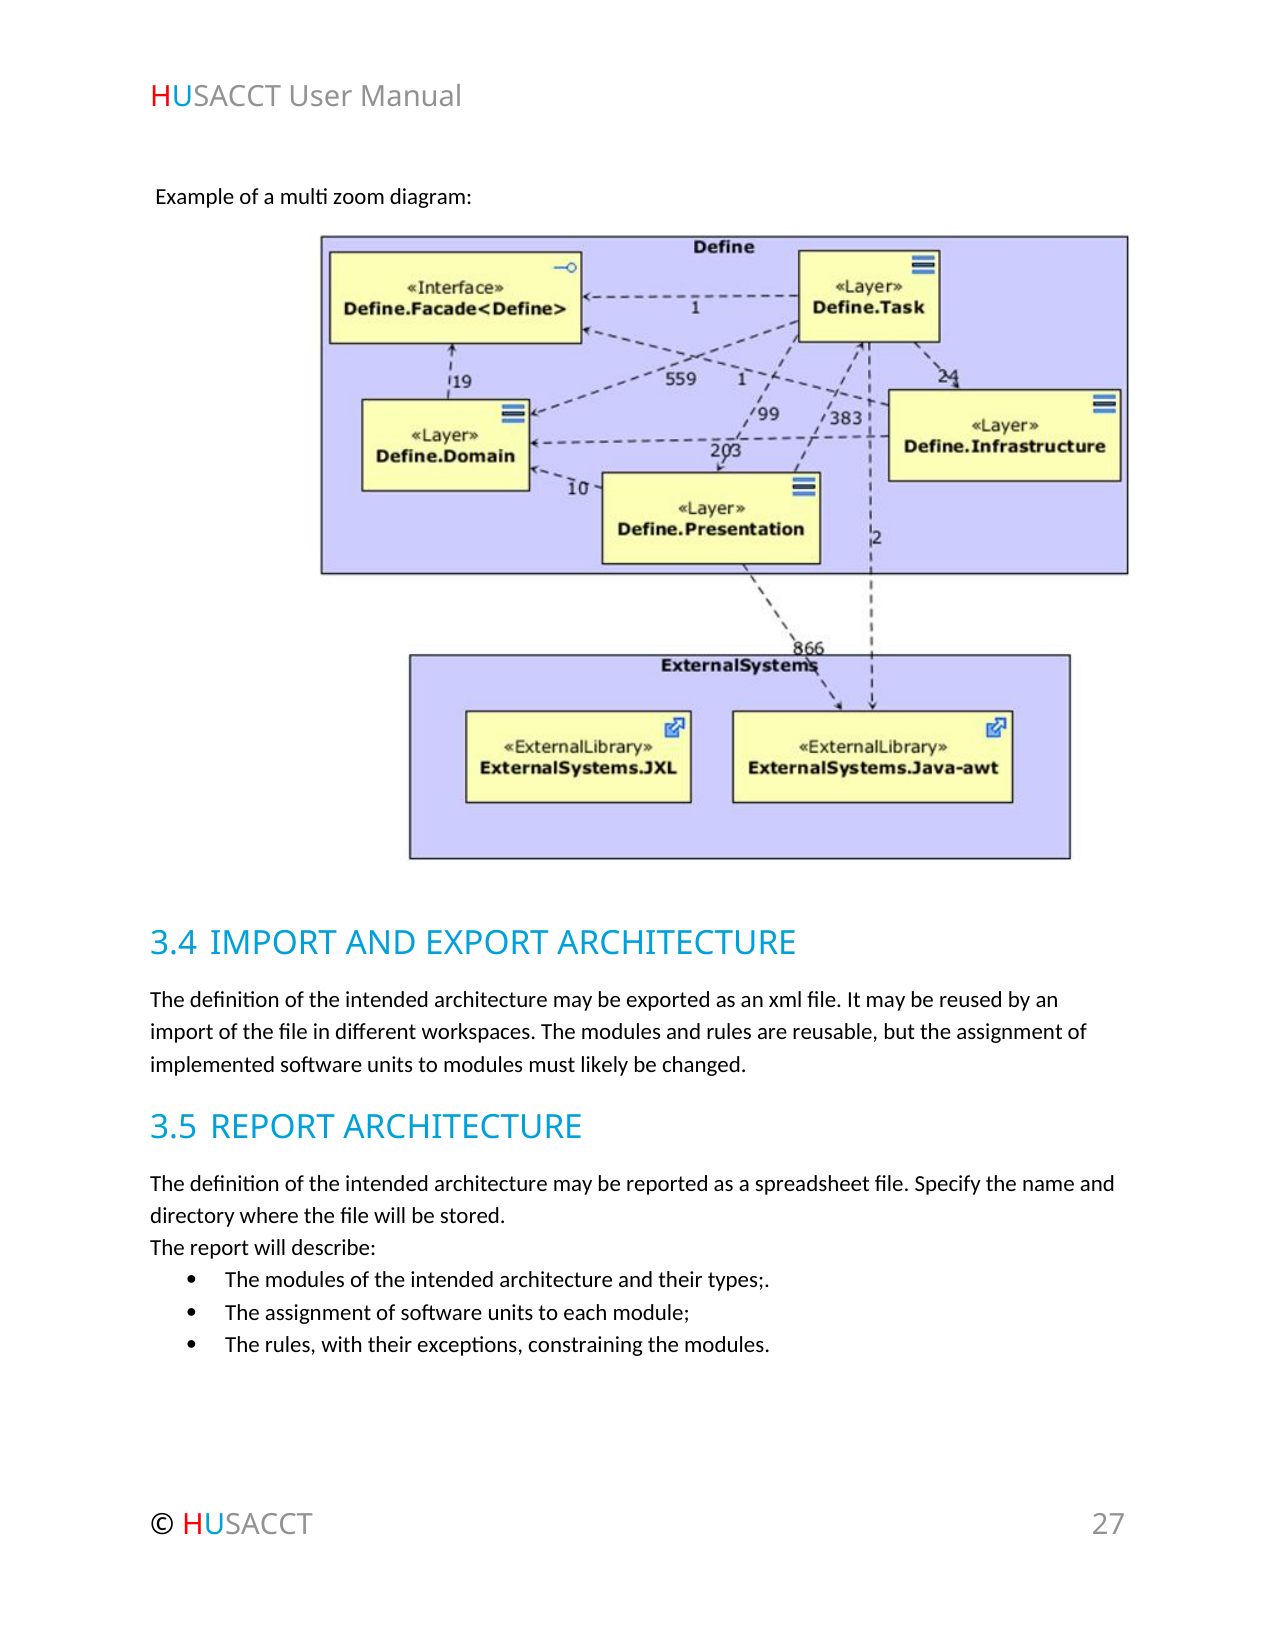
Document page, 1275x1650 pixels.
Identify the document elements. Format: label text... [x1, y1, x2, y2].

text Example of a multi zoom diagram: [150, 182, 1125, 210]
subtitle Report Architecture [150, 1103, 1125, 1148]
list The modules of the intended architecture and their types;. [187, 1266, 1125, 1293]
subtitle Import and Export Architecture [150, 919, 1125, 964]
text The definition of the intended architecture may be reported as a spreadsheet file. Specify the name and directory where the file will be stored. The report will describe: [150, 1169, 1125, 1261]
list The rules, with their exceptions, constraining the modules. [187, 1330, 1125, 1358]
text The definition of the intended architecture may be exported as an xml file. It may be reused by an import of the file in different workspaces. The modules and rules are reusable, but the assignment of implemented software units to modules must likely be changed. [150, 985, 1125, 1078]
list The assignment of software units to each module; [187, 1298, 1125, 1326]
picture [150, 214, 1130, 862]
